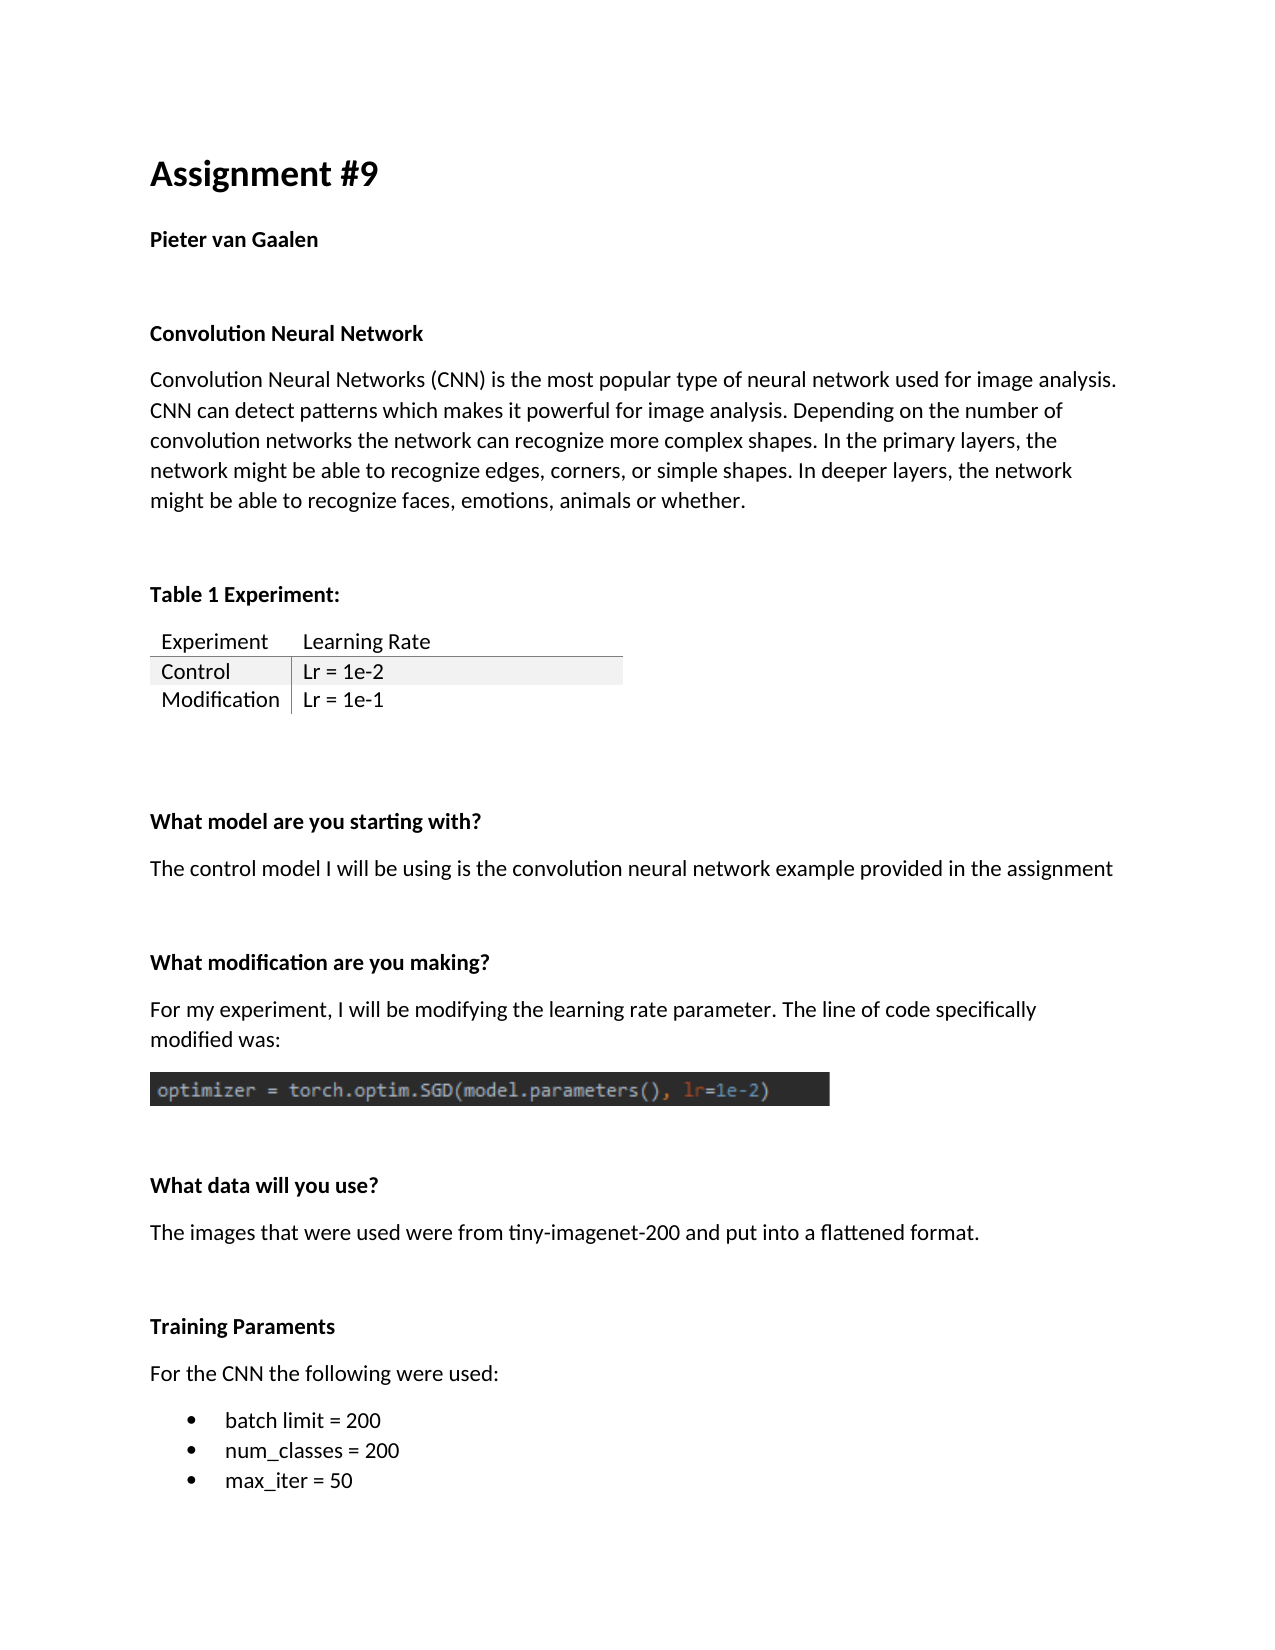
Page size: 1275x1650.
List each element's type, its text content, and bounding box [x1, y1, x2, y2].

text The images that were used were from tiny-imagenet-200 and put into a flattened format. [150, 1218, 1125, 1247]
list max_iter = 50 [187, 1466, 1125, 1494]
text The control model I will be using is the convolution neural network example provided in the assignment [150, 854, 1125, 882]
table_cell Control [150, 657, 291, 685]
list batch limit = 200 [187, 1406, 1125, 1434]
text Table 1 Experiment: [150, 580, 1125, 608]
table_header Learning Rate [292, 627, 623, 656]
table_cell Modification [150, 685, 291, 714]
text Convolution Neural Networks (CNN) is the most popular type of neural network used for image analysis. CNN can detect patterns which makes it powerful for image analysis. Depending on the number of convolution networks the network can recognize more complex shapes. In the primary layers, the network might be able to recognize edges, corners, or simple shapes. In deeper layers, the network might be able to recognize faces, emotions, animals or whether. [150, 366, 1125, 514]
table_cell Lr = 1e-1 [292, 685, 623, 714]
text Training Paraments [150, 1312, 1125, 1340]
text What data will you use? [150, 1172, 1125, 1200]
text Convolution Neural Network [150, 319, 1125, 347]
list num_classes = 200 [187, 1436, 1125, 1464]
table_header Experiment [150, 627, 292, 656]
text For my experiment, I will be modifying the learning rate parameter. The line of code specifically modified was: [150, 995, 1125, 1053]
subtitle Assignment #9 [150, 150, 1125, 196]
table_cell Lr = 1e-2 [292, 657, 623, 685]
text What model are you starting with? [150, 807, 1125, 835]
text What modification are you making? [150, 948, 1125, 976]
text For the CNN the following were used: [150, 1359, 1125, 1387]
picture [150, 1072, 830, 1106]
text Pieter van Gaalen [150, 225, 1125, 253]
